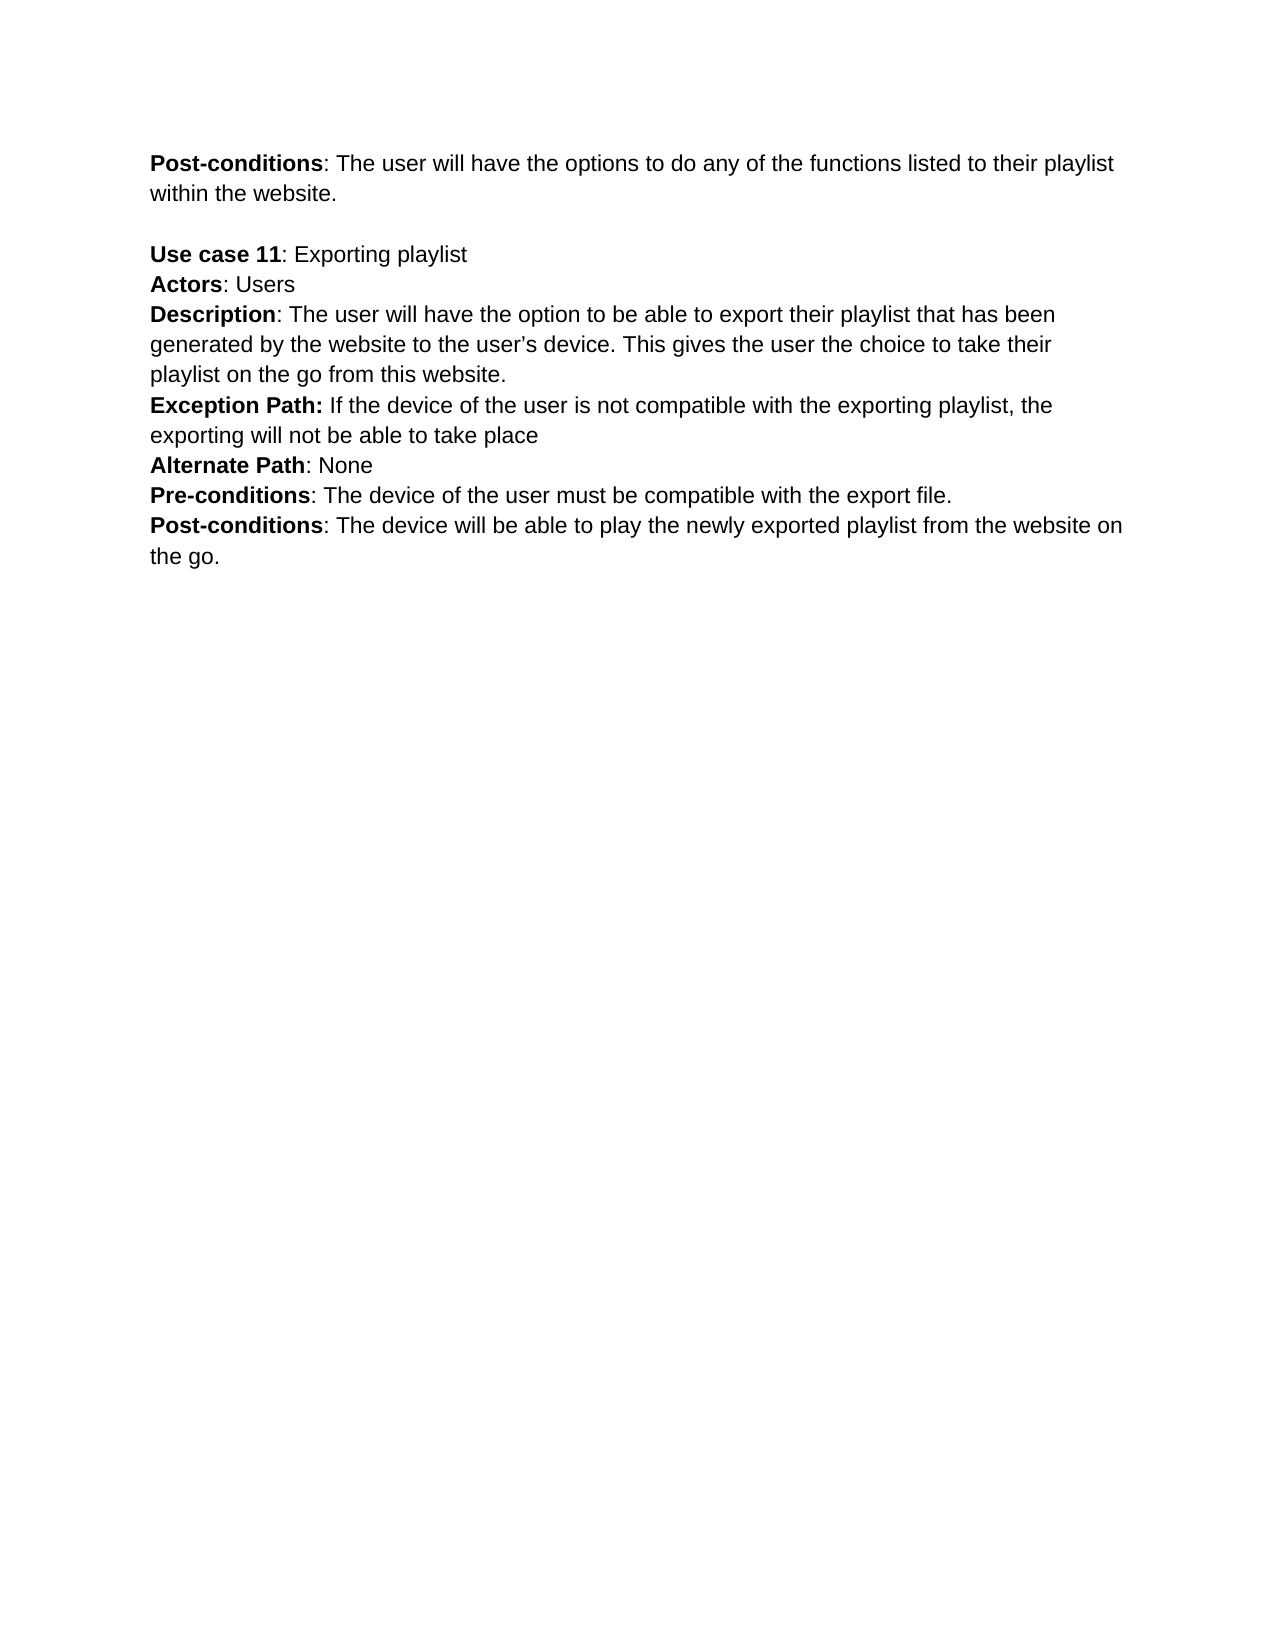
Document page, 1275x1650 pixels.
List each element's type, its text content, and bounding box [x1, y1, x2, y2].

text Actors: Users [150, 271, 1125, 297]
text Pre-conditions: The device of the user must be compatible with the export file. [150, 482, 1125, 509]
text Exception Path: If the device of the user is not compatible with the exporting playlist, the exporting will not be able to take place [150, 392, 1125, 448]
text Post-conditions: The device will be able to play the newly exported playlist from the website on the go. [150, 512, 1125, 569]
text Use case 11: Exporting playlist [150, 241, 1125, 267]
text Description: The user will have the option to be able to export their playlist that has been generated by the website to the user’s device. This gives the user the choice to take their playlist on the go from this website. [150, 301, 1125, 388]
text Post-conditions: The user will have the options to do any of the functions listed to their playlist within the website. [150, 150, 1125, 207]
text Alternate Path: None [150, 452, 1125, 478]
